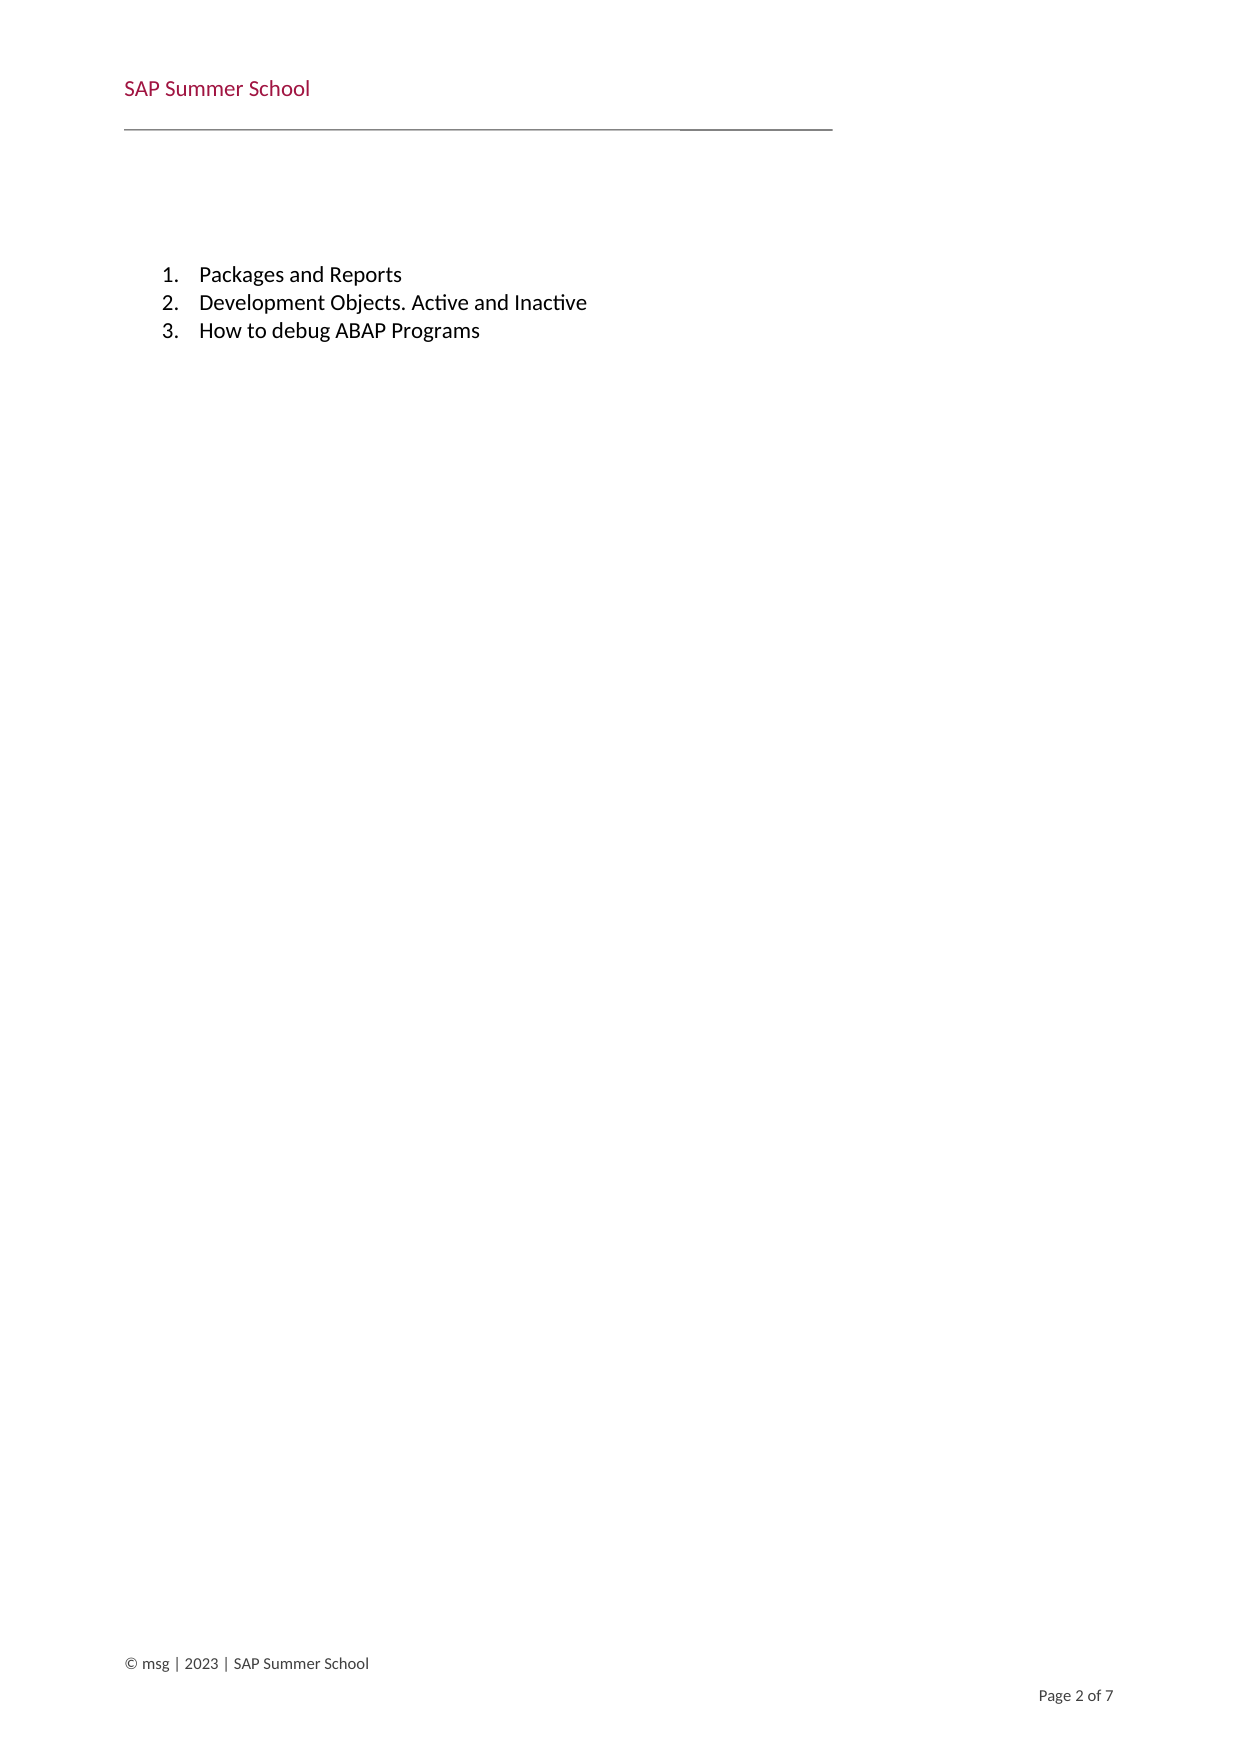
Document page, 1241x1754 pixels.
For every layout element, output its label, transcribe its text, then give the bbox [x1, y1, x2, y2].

list Development Objects. Active and Inactive [162, 288, 1116, 316]
list Packages and Reports [162, 260, 1116, 288]
list How to debug ABAP Programs [162, 316, 1116, 344]
